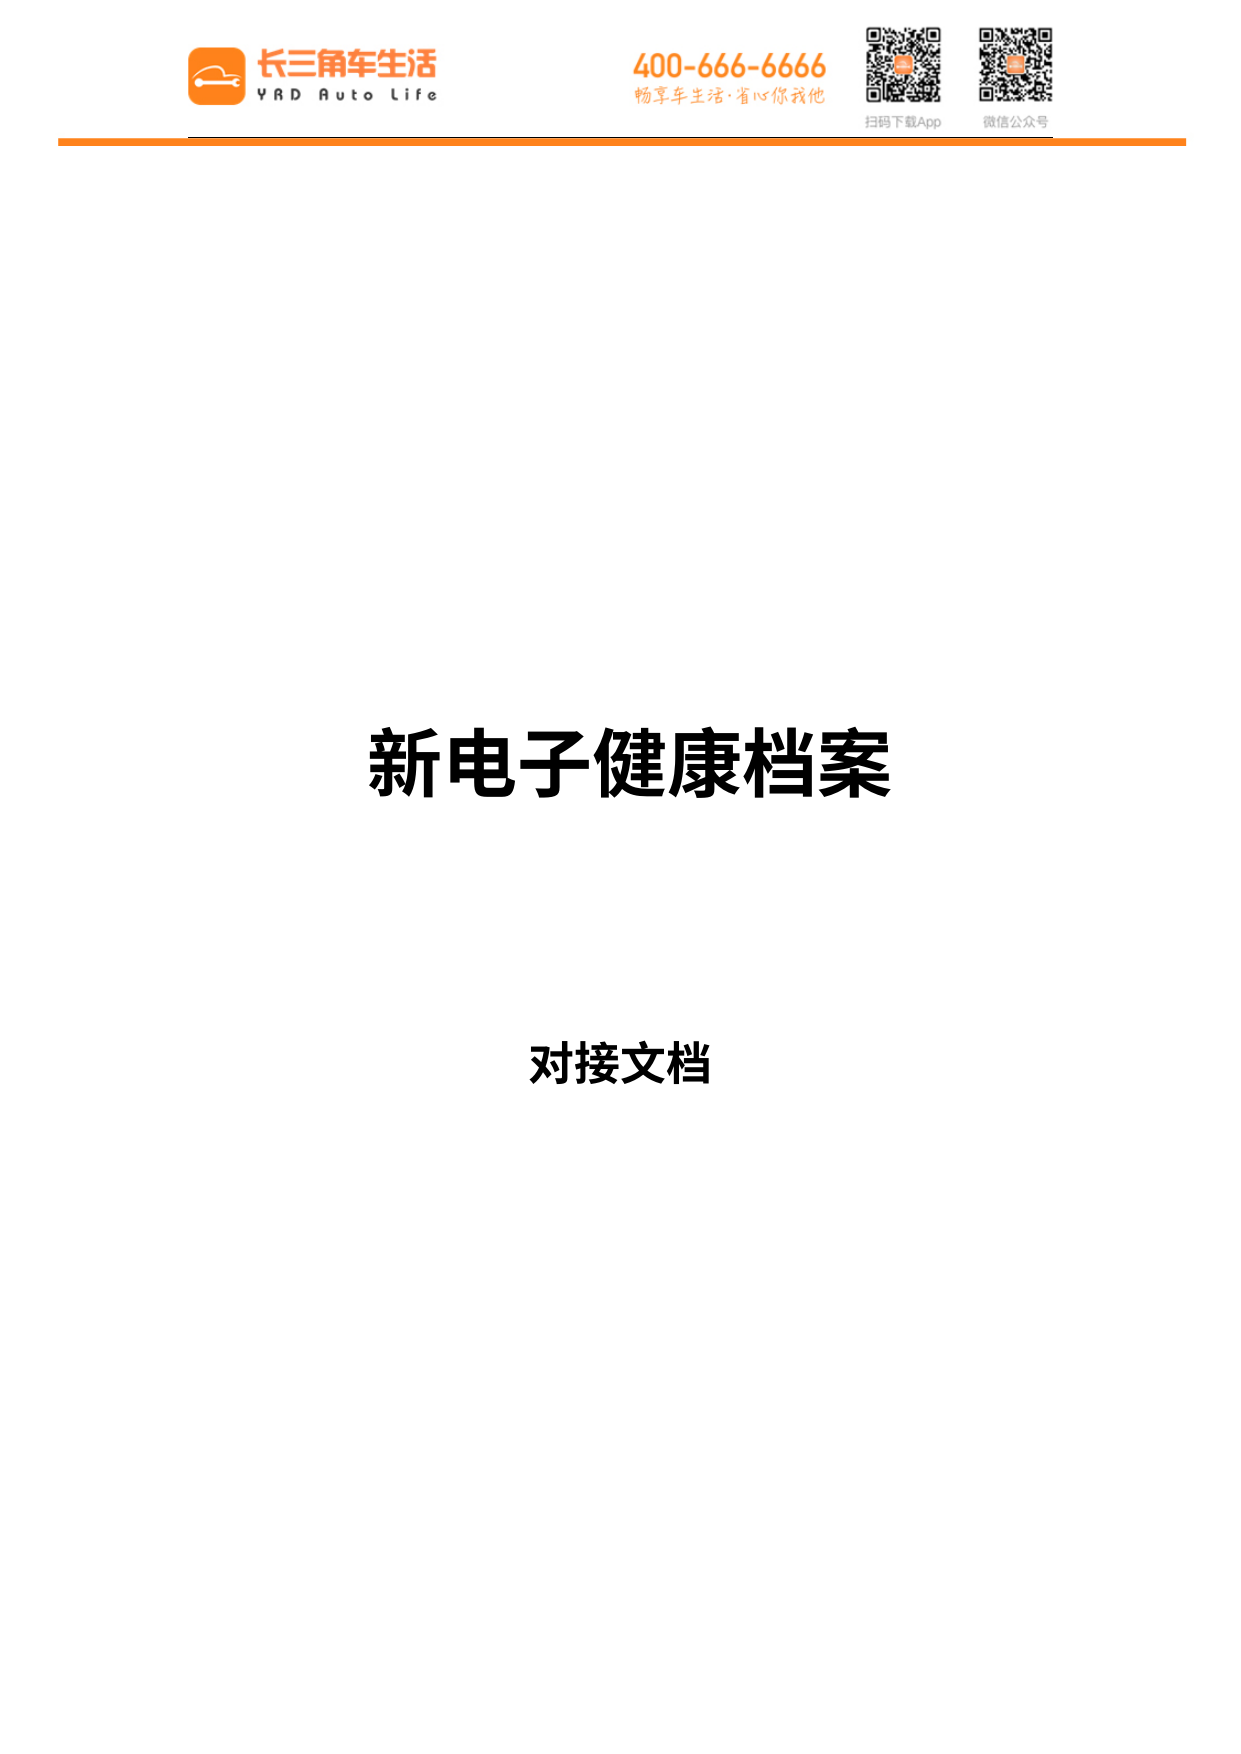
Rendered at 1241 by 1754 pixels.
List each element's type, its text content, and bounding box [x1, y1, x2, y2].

subtitle 对接文档 [187, 1011, 1053, 1109]
subtitle 新电子健康档案 [187, 693, 1053, 823]
picture [0, 0, 1241, 146]
